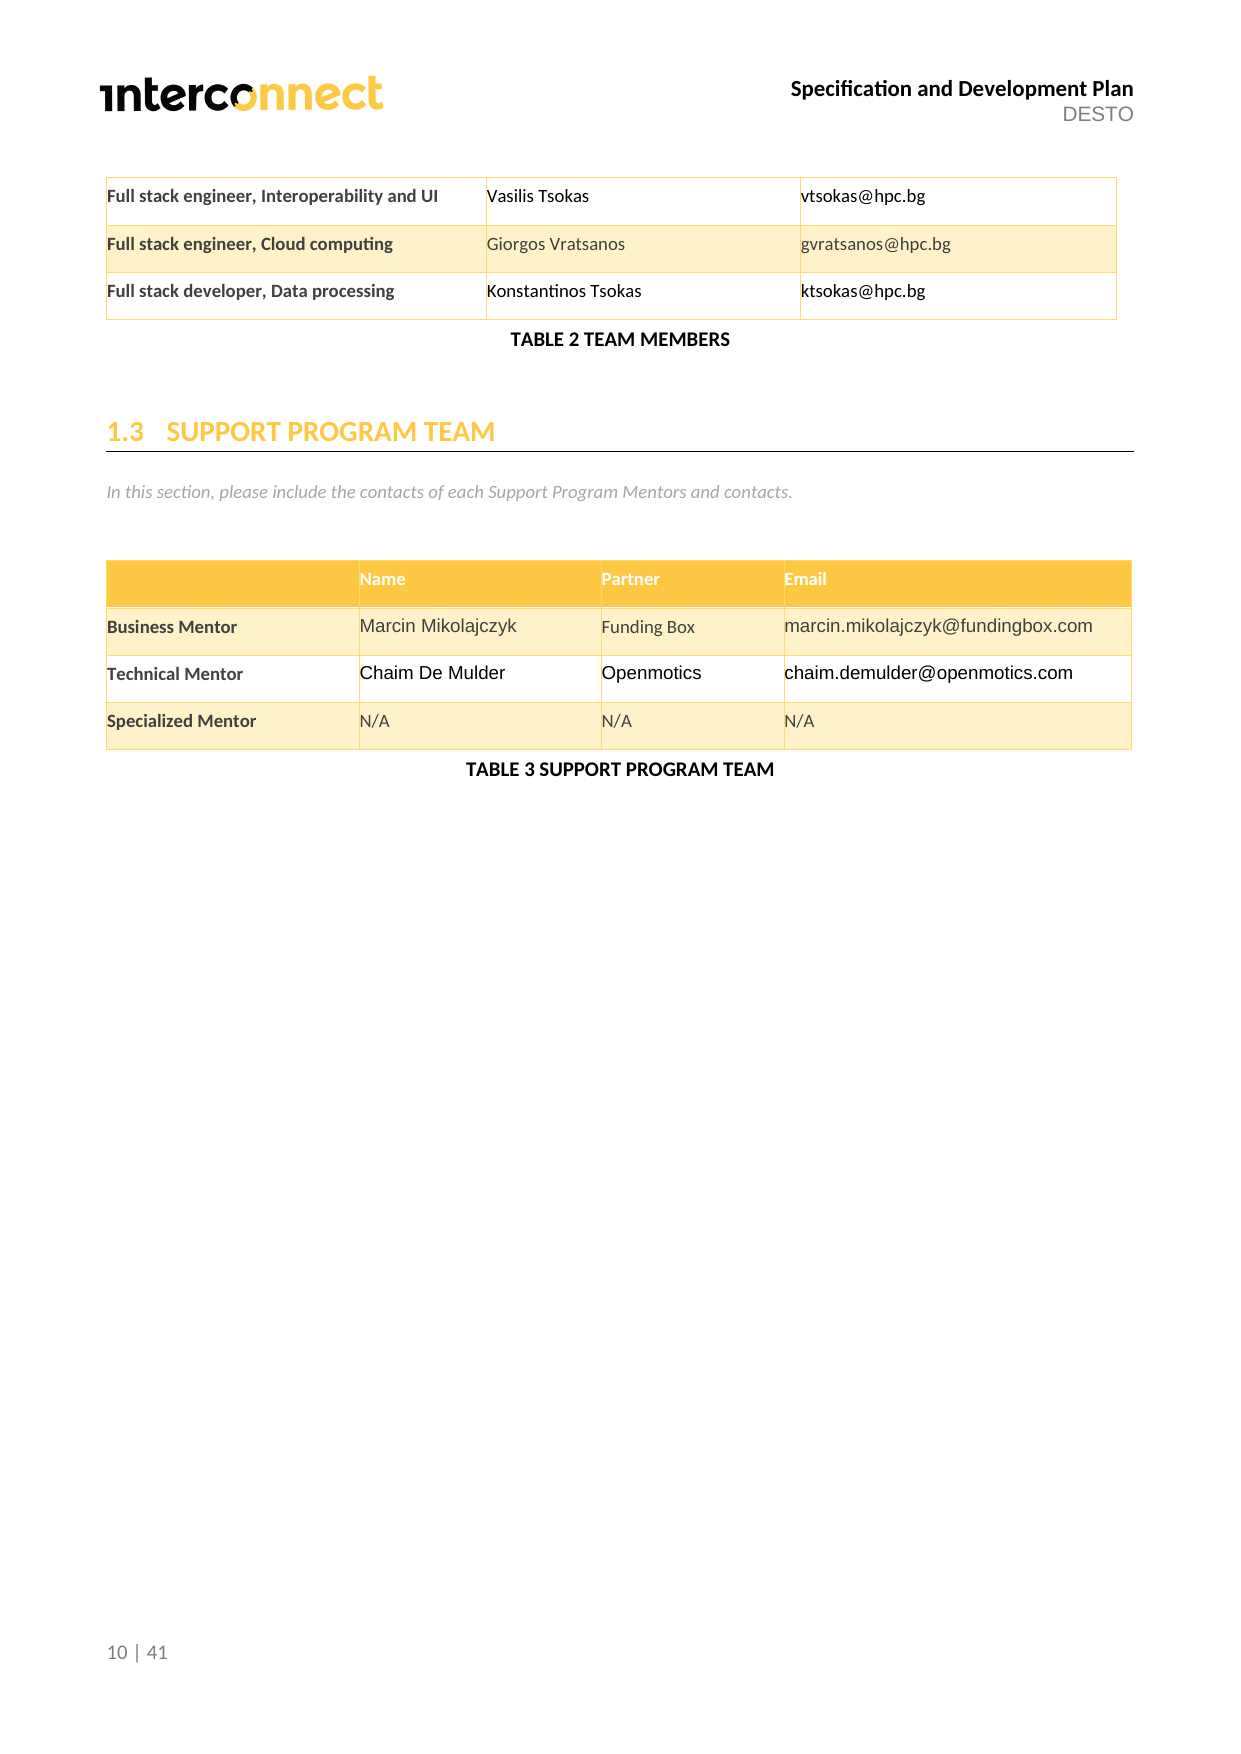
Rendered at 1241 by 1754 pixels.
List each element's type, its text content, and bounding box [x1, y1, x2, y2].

text Table 2 TEAM Members [106, 326, 1134, 352]
table_header Email [785, 561, 1131, 607]
table_cell Openmotics [602, 656, 784, 702]
table_cell N/A [785, 703, 1131, 749]
table_cell vtsokas@hpc.bg [801, 178, 1116, 224]
table_cell chaim.demulder@openmotics.com [785, 656, 1131, 702]
table_cell Technical Mentor [107, 656, 359, 702]
table_cell Vasilis Tsokas [487, 178, 800, 224]
table_cell N/A [360, 703, 601, 749]
table_cell Konstantinos Tsokas [487, 273, 800, 319]
table_header Partner [602, 561, 784, 607]
table_cell Full stack engineer, Interoperability and UI [107, 178, 486, 224]
table_cell Giorgos Vratsanos [487, 226, 800, 272]
table_cell Business Mentor [107, 609, 359, 655]
table_cell Funding Box [602, 609, 784, 655]
table_cell Marcin Mikolajczyk [360, 609, 601, 655]
table_cell Specialized Mentor [107, 703, 359, 749]
picture [99, 75, 384, 112]
text Support Program Team [106, 413, 1134, 451]
table_cell gvratsanos@hpc.bg [801, 226, 1116, 272]
table_cell N/A [602, 703, 784, 749]
table_header [107, 561, 359, 607]
table_header Name [360, 561, 601, 607]
table_cell Full stack engineer, Cloud computing [107, 226, 486, 272]
table_cell Chaim De Mulder [360, 656, 601, 702]
text In this section, please include the contacts of each Support Program Mentors and contacts. [106, 480, 1134, 503]
text Table 3 SUPPORT PROGRAM TEAM [106, 757, 1134, 782]
table_cell Full stack developer, Data processing [107, 273, 486, 319]
table_cell ktsokas@hpc.bg [801, 273, 1116, 319]
table_cell marcin.mikolajczyk@fundingbox.com [785, 609, 1131, 655]
